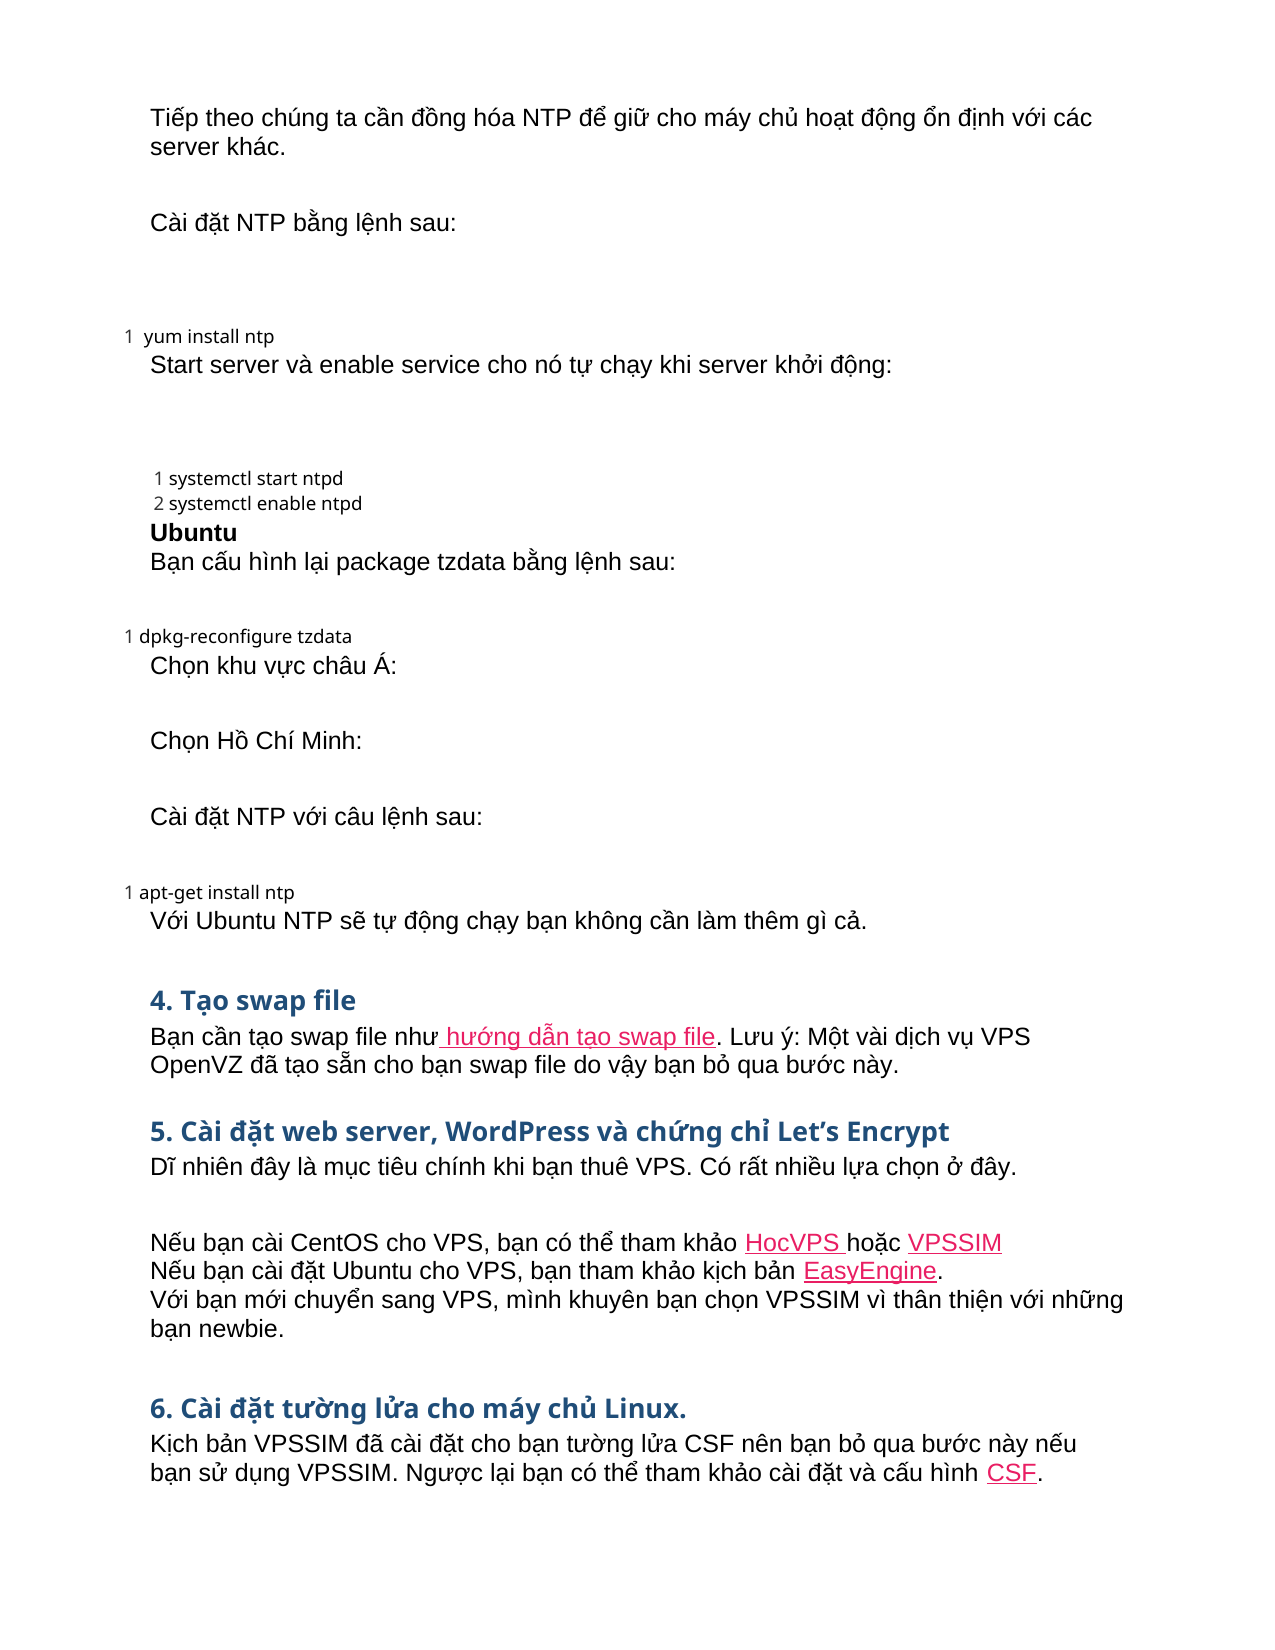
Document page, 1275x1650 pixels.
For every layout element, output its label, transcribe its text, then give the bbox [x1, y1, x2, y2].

subtitle 5. Cài đặt web server, WordPress và chứng chỉ Let’s Encrypt [150, 1112, 1125, 1149]
text Với bạn mới chuyển sang VPS, mình khuyên bạn chọn VPSSIM vì thân thiện với những bạn newbie. [150, 1285, 1125, 1342]
table_header systemctl start ntpd systemctl enable ntpd [167, 464, 1125, 518]
subtitle 6. Cài đặt tường lửa cho máy chủ Linux. [150, 1389, 1125, 1426]
text Chọn Hồ Chí Minh: [150, 726, 1125, 755]
text Bạn cần tạo swap file như hướng dẫn tạo swap file. Lưu ý: Một vài dịch vụ VPS OpenVZ đã tạo sẵn cho bạn swap file do vậy bạn bỏ qua bước này. [150, 1022, 1125, 1079]
table_header dpkg-reconfigure tzdata [138, 622, 1125, 651]
subtitle 4. Tạo swap file [150, 982, 1125, 1019]
text Nếu bạn cài CentOS cho VPS, bạn có thể tham khảo HocVPS hoặc VPSSIM [150, 1227, 1125, 1256]
table_header 1 [120, 878, 137, 906]
text Tiếp theo chúng ta cần đồng hóa NTP để giữ cho máy chủ hoạt động ổn định với các server khác. [150, 103, 1125, 161]
table_header 1 [120, 622, 137, 651]
text Ubuntu [150, 518, 1125, 546]
text Dĩ nhiên đây là mục tiêu chính khi bạn thuê VPS. Có rất nhiều lựa chọn ở đây. [150, 1152, 1125, 1181]
table_header apt-get install ntp [138, 878, 1125, 906]
text Bạn cấu hình lại package tzdata bằng lệnh sau: [150, 546, 1125, 575]
text Start server và enable service cho nó tự chạy khi server khởi động: [150, 350, 1125, 379]
table_header 1 [120, 321, 137, 350]
text Nếu bạn cài đặt Ubuntu cho VPS, bạn tham khảo kịch bản EasyEngine. [150, 1256, 1125, 1285]
table_header 1 2 [150, 464, 167, 518]
text Cài đặt NTP bằng lệnh sau: [150, 208, 1125, 237]
table_header yum install ntp [138, 321, 1125, 350]
text Chọn khu vực châu Á: [150, 651, 1125, 679]
text Với Ubuntu NTP sẽ tự động chạy bạn không cần làm thêm gì cả. [150, 906, 1125, 935]
text Cài đặt NTP với câu lệnh sau: [150, 802, 1125, 831]
text Kịch bản VPSSIM đã cài đặt cho bạn tường lửa CSF nên bạn bỏ qua bước này nếu bạn sử dụng VPSSIM. Ngược lại bạn có thể tham khảo cài đặt và cấu hình CSF. [150, 1429, 1125, 1487]
